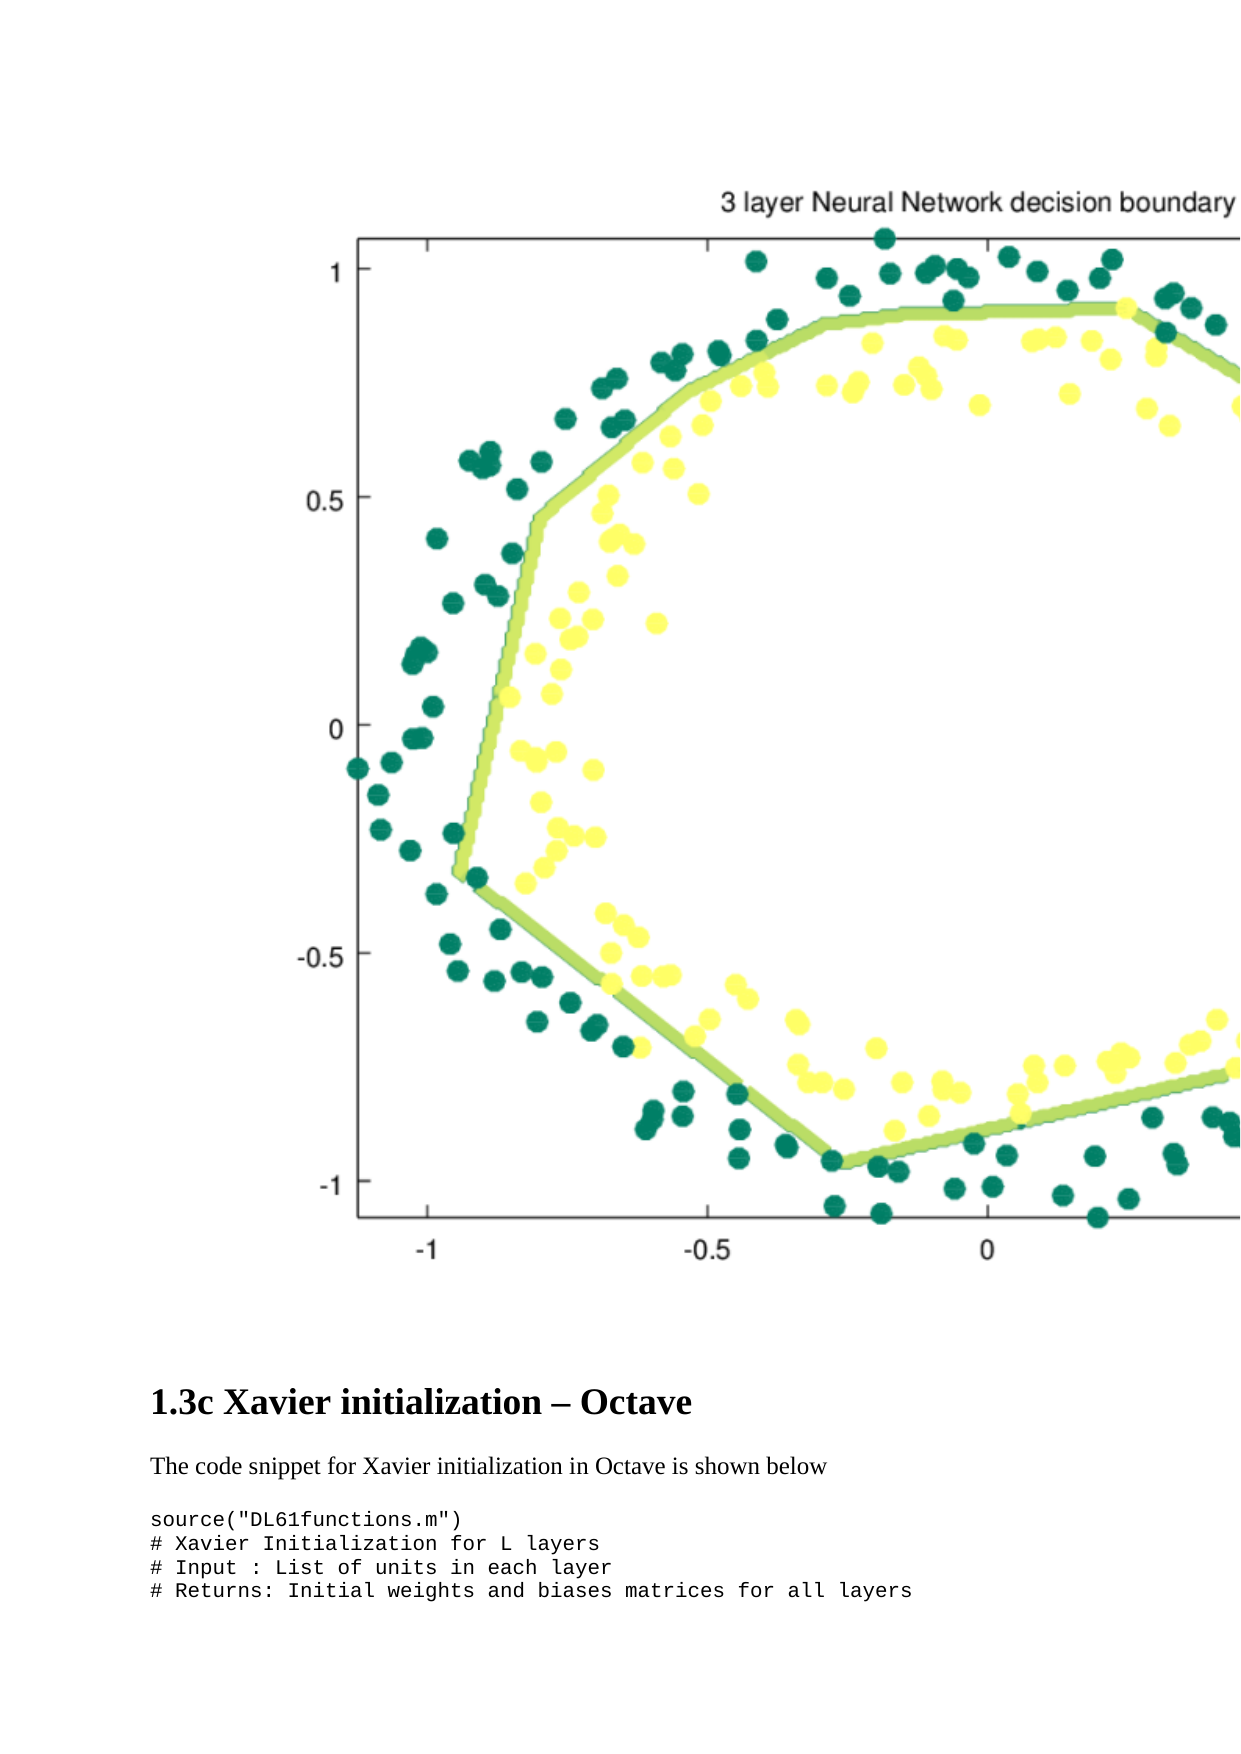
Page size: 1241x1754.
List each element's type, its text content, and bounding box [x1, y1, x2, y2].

text # Input : List of units in each layer [150, 1557, 1090, 1580]
text # Xavier Initialization for L layers [150, 1533, 1090, 1557]
text The code snippet for Xavier initialization in Octave is shown below [150, 1451, 1090, 1480]
picture [150, 150, 1241, 1350]
text # Returns: Initial weights and biases matrices for all layers [150, 1580, 1090, 1604]
text 1.3c Xavier initialization – Octave [150, 1379, 1090, 1422]
text source("DL61functions.m") [150, 1509, 1090, 1533]
